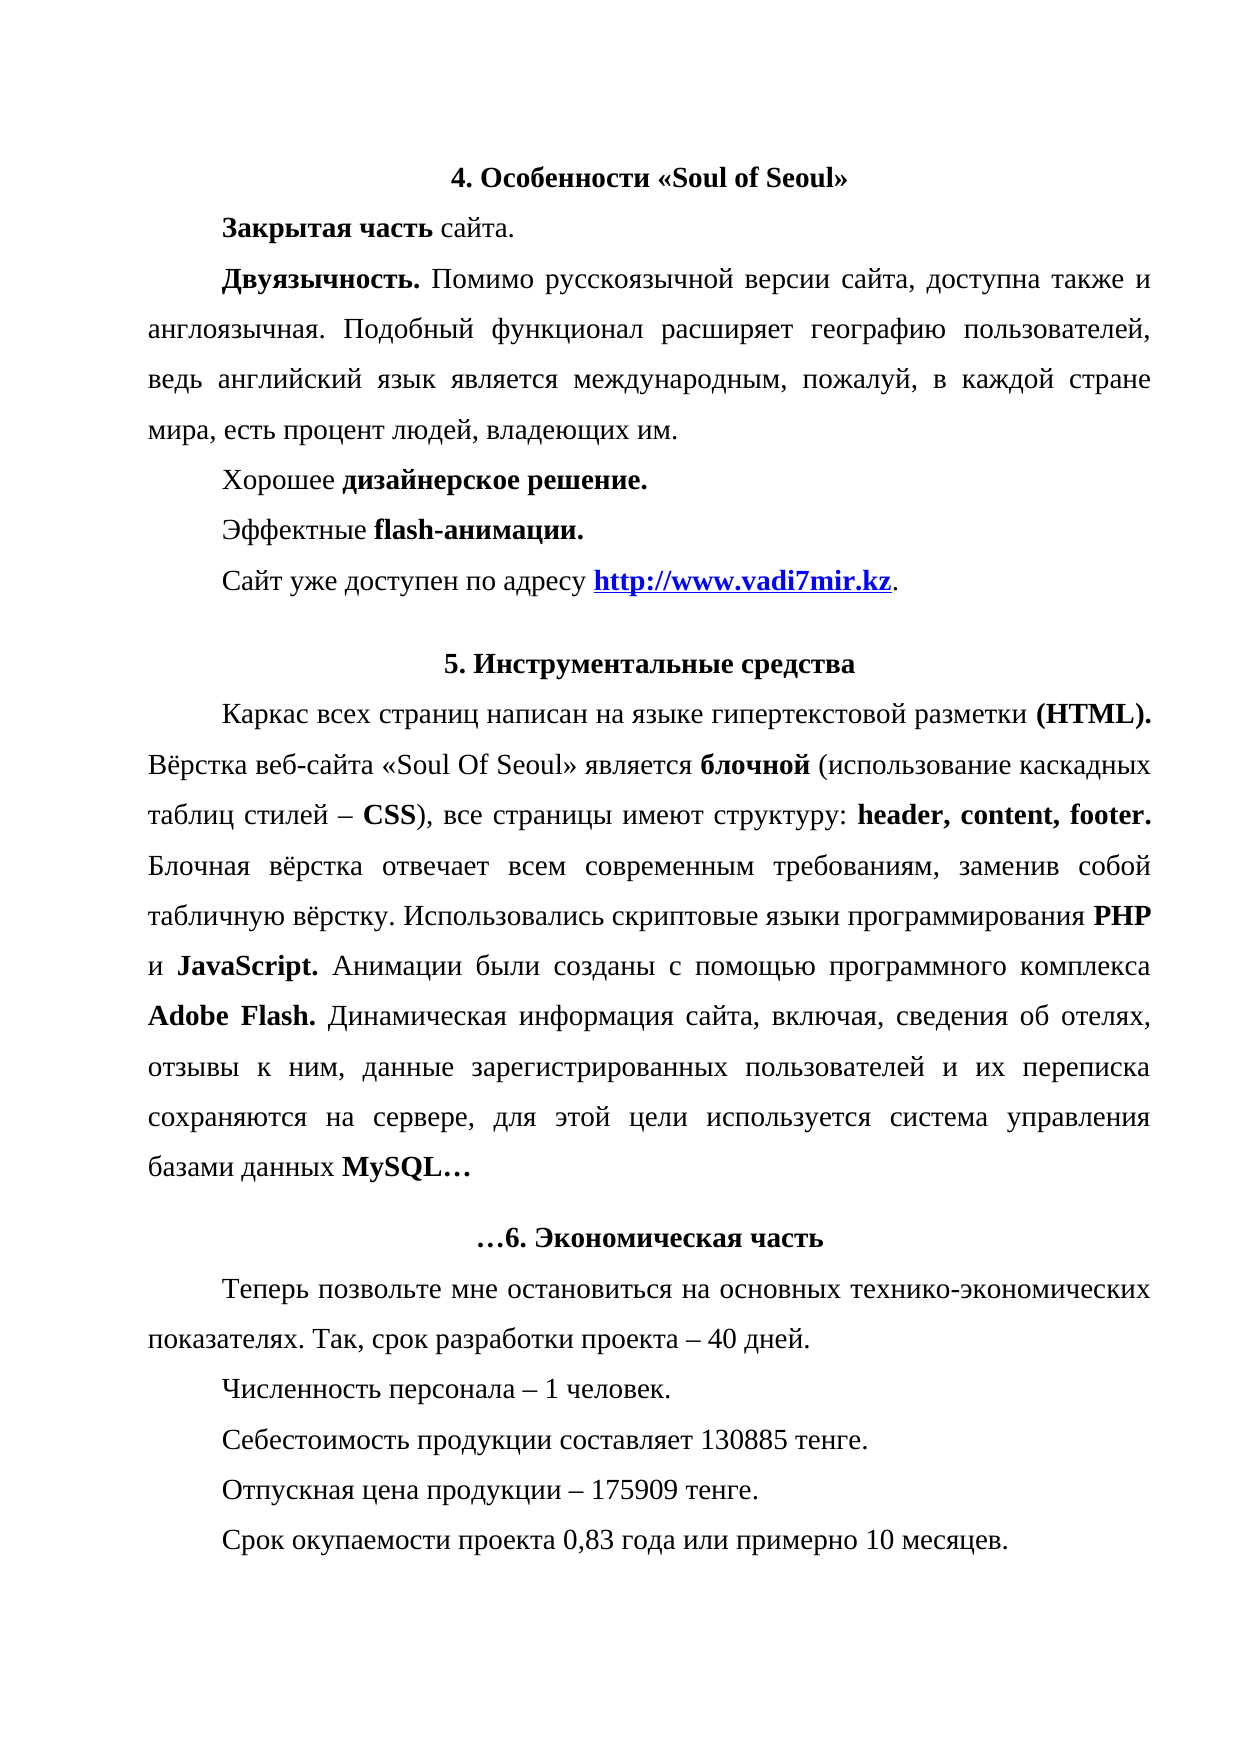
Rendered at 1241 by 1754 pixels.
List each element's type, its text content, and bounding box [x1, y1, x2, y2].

text Численность персонала – 1 человек. [148, 1372, 1152, 1405]
text Себестоимость продукции составляет 130885 тенге. [148, 1422, 1152, 1455]
text Двуязычность. Помимо русскоязычной версии сайта, доступна также и англоязычная. Подобный функционал расширяет географию пользователей, ведь английский язык является международным, пожалуй, в каждой стране мира, есть процент людей, владеющих им. [148, 261, 1152, 445]
text …6. Экономическая часть [148, 1221, 1152, 1254]
text Сайт уже доступен по адресу http://www.vadi7mir.kz. [148, 563, 1152, 596]
text Закрытая часть сайта. [148, 211, 1152, 244]
text Эффектные flash-анимации. [148, 512, 1152, 546]
text Срок окупаемости проекта 0,83 года или примерно 10 месяцев. [148, 1522, 1152, 1556]
text 5. Инструментальные средства [148, 646, 1152, 680]
text 4. Особенности «Soul of Seoul» [148, 160, 1152, 194]
text Отпускная цена продукции – 175909 тенге. [148, 1472, 1152, 1506]
text Каркас всех страниц написан на языке гипертекстовой разметки (HTML). Вёрстка веб-сайта «Soul Of Seoul» является блочной (использование каскадных таблиц стилей – CSS), все страницы имеют структуру: header, content, footer. Блочная вёрстка отвечает всем современным требованиям, заменив собой табличную вёрстку. Использовались скриптовые языки программирования PHP и JavaScript. Анимации были созданы с помощью программного комплекса Adobe Flash. Динамическая информация сайта, включая, сведения об отелях, отзывы к ним, данные зарегистрированных пользователей и их переписка сохраняются на сервере, для этой цели используется система управления базами данных MySQL… [148, 697, 1152, 1183]
text Хорошее дизайнерское решение. [148, 462, 1152, 496]
text Теперь позвольте мне остановиться на основных технико-экономических показателях. Так, срок разработки проекта – 40 дней. [148, 1271, 1152, 1355]
